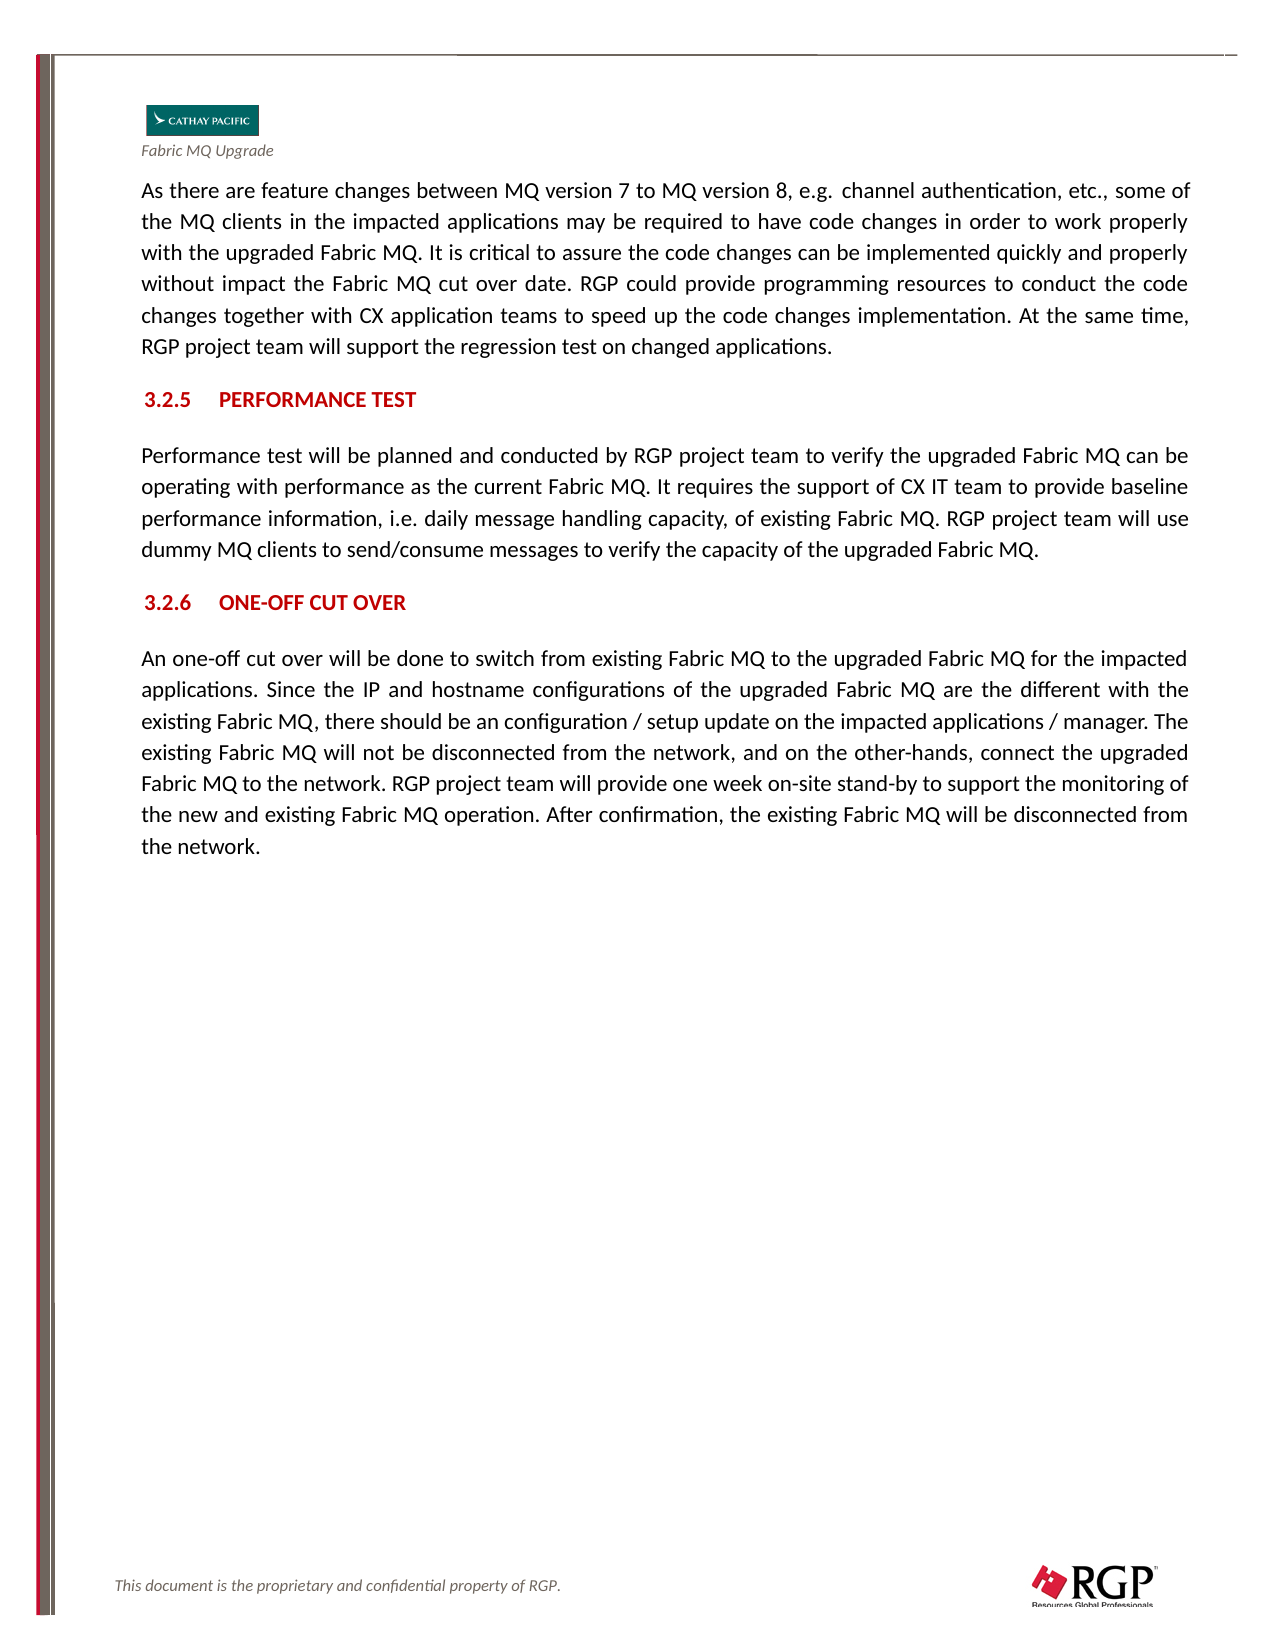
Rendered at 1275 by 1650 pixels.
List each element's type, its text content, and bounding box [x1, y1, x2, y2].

picture [1025, 1560, 1158, 1607]
text An one-off cut over will be done to switch from existing Fabric MQ to the upgraded Fabric MQ for the impacted applications. Since the IP and hostname configurations of the upgraded Fabric MQ are the different with the existing Fabric MQ, there should be an configuration / setup update on the impacted applications / manager. The existing Fabric MQ will not be disconnected from the network, and on the other-hands, connect the upgraded Fabric MQ to the network. RGP project team will provide one week on-site stand-by to support the monitoring of the new and existing Fabric MQ operation. After confirmation, the existing Fabric MQ will be disconnected from the network. [141, 642, 1191, 860]
picture [146, 105, 259, 136]
text As there are feature changes between MQ version 7 to MQ version 8, e.g. channel authentication, etc., some of the MQ clients in the impacted applications may be required to have code changes in order to work properly with the upgraded Fabric MQ. It is critical to assure the code changes can be implemented quickly and properly without impact the Fabric MQ cut over date. RGP could provide programming resources to conduct the code changes together with CX application teams to speed up the code changes implementation. At the same time, RGP project team will support the regression test on changed applications. [141, 173, 1191, 361]
subtitle PERFORMANCE TEST [144, 386, 1191, 413]
subtitle ONE-OFF CUT OVER [144, 588, 1191, 617]
text Performance test will be planned and conducted by RGP project team to verify the upgraded Fabric MQ can be operating with performance as the current Fabric MQ. It requires the support of CX IT team to provide baseline performance information, i.e. daily message handling capacity, of existing Fabric MQ. RGP project team will use dummy MQ clients to send/consume messages to verify the capacity of the upgraded Fabric MQ. [141, 438, 1191, 563]
